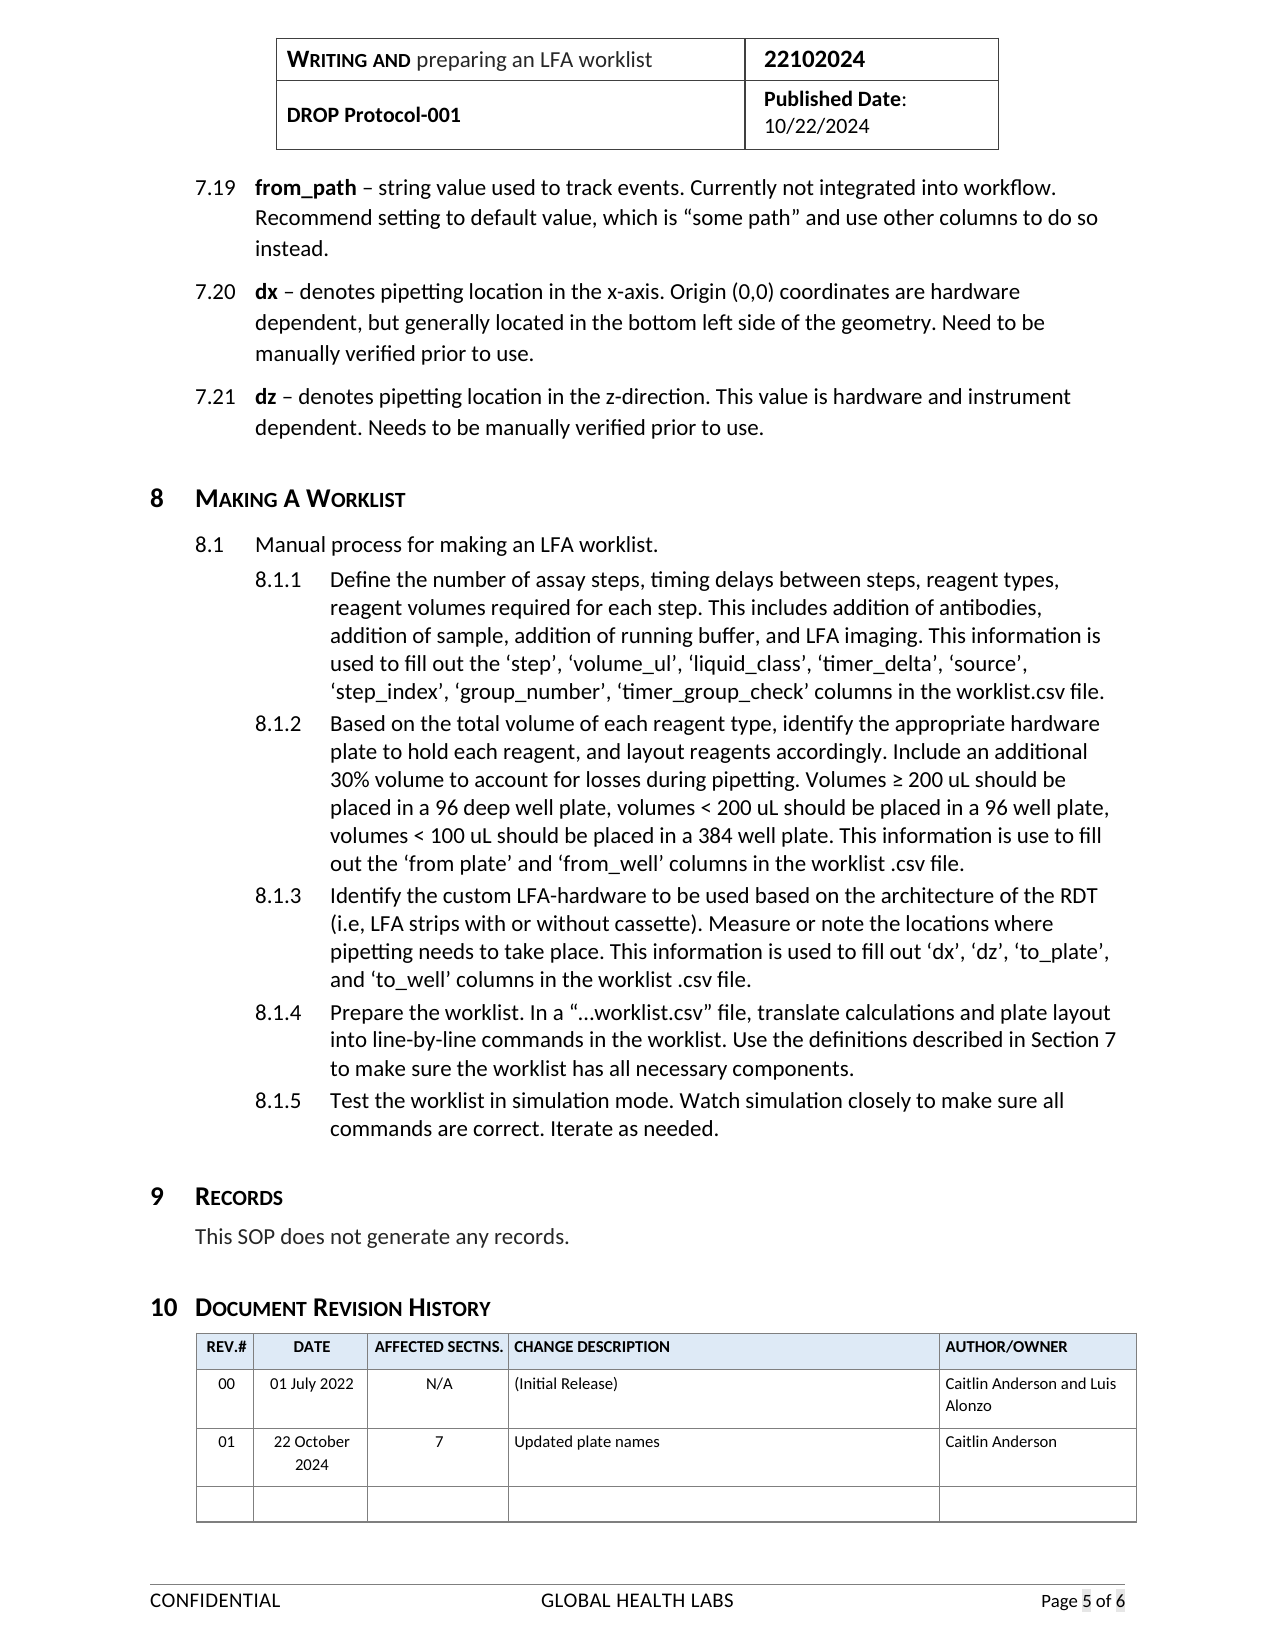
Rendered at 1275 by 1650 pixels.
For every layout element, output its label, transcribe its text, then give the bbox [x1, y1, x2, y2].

subtitle dx – denotes pipetting location in the x-axis. Origin (0,0) coordinates are hardware dependent, but generally located in the bottom left side of the geometry. Need to be manually verified prior to use. [195, 277, 1125, 367]
table_cell Caitlin Anderson [940, 1429, 1136, 1486]
table_cell Updated plate names [509, 1429, 939, 1486]
table_cell N/A [368, 1370, 508, 1427]
subtitle from_path – string value used to track events. Currently not integrated into workflow. Recommend setting to default value, which is “some path” and use other columns to do so instead. [195, 173, 1125, 262]
subtitle Records [150, 1179, 1125, 1212]
table_cell 22 October 2024 [254, 1429, 367, 1486]
table_header REV.# [197, 1334, 253, 1369]
table_cell 01 July 2022 [254, 1370, 367, 1427]
table_header CHANGE DESCRIPTION [509, 1334, 939, 1369]
subtitle Identify the custom LFA-hardware to be used based on the architecture of the RDT (i.e, LFA strips with or without cassette). Measure or note the locations where pipetting needs to take place. This information is used to fill out ‘dx’, ‘dz’, ‘to_plate’, and ‘to_well’ columns in the worklist .csv file. [255, 881, 1125, 993]
table_cell [254, 1487, 367, 1521]
subtitle Define the number of assay steps, timing delays between steps, reagent types, reagent volumes required for each step. This includes addition of antibodies, addition of sample, addition of running buffer, and LFA imaging. This information is used to fill out the ‘step’, ‘volume_ul’, ‘liquid_class’, ‘timer_delta’, ‘source’, ‘step_index’, ‘group_number’, ‘timer_group_check’ columns in the worklist.csv file. [255, 565, 1125, 705]
table_cell [940, 1487, 1136, 1521]
table_cell (Initial Release) [509, 1370, 939, 1427]
table_cell [509, 1487, 939, 1521]
table_cell 00 [197, 1370, 253, 1427]
text This SOP does not generate any records. [195, 1222, 1125, 1250]
table_header AUTHOR/OWNER [940, 1334, 1136, 1369]
subtitle dz – denotes pipetting location in the z-direction. This value is hardware and instrument dependent. Needs to be manually verified prior to use. [195, 382, 1125, 441]
subtitle Based on the total volume of each reagent type, identify the appropriate hardware plate to hold each reagent, and layout reagents accordingly. Include an additional 30% volume to account for losses during pipetting. Volumes ≥ 200 uL should be placed in a 96 deep well plate, volumes < 200 uL should be placed in a 96 well plate, volumes < 100 uL should be placed in a 384 well plate. This information is use to fill out the ‘from plate’ and ‘from_well’ columns in the worklist .csv file. [255, 709, 1125, 877]
subtitle Making A Worklist [150, 481, 1125, 514]
subtitle Prepare the worklist. In a “…worklist.csv” file, translate calculations and plate layout into line-by-line commands in the worklist. Use the definitions described in Section 7 to make sure the worklist has all necessary components. [255, 998, 1125, 1082]
subtitle Test the worklist in simulation mode. Watch simulation closely to make sure all commands are correct. Iterate as needed. [255, 1086, 1125, 1142]
table_cell 01 [197, 1429, 253, 1486]
table_cell [368, 1487, 508, 1521]
table_cell Caitlin Anderson and Luis Alonzo [940, 1370, 1136, 1427]
subtitle Document Revision History [150, 1290, 1125, 1323]
table_cell [197, 1487, 253, 1521]
subtitle Manual process for making an LFA worklist. [195, 530, 1125, 558]
table_header DATE [254, 1334, 367, 1369]
table_header AFFECTED SECTNS. [368, 1334, 508, 1369]
table_cell 7 [368, 1429, 508, 1486]
